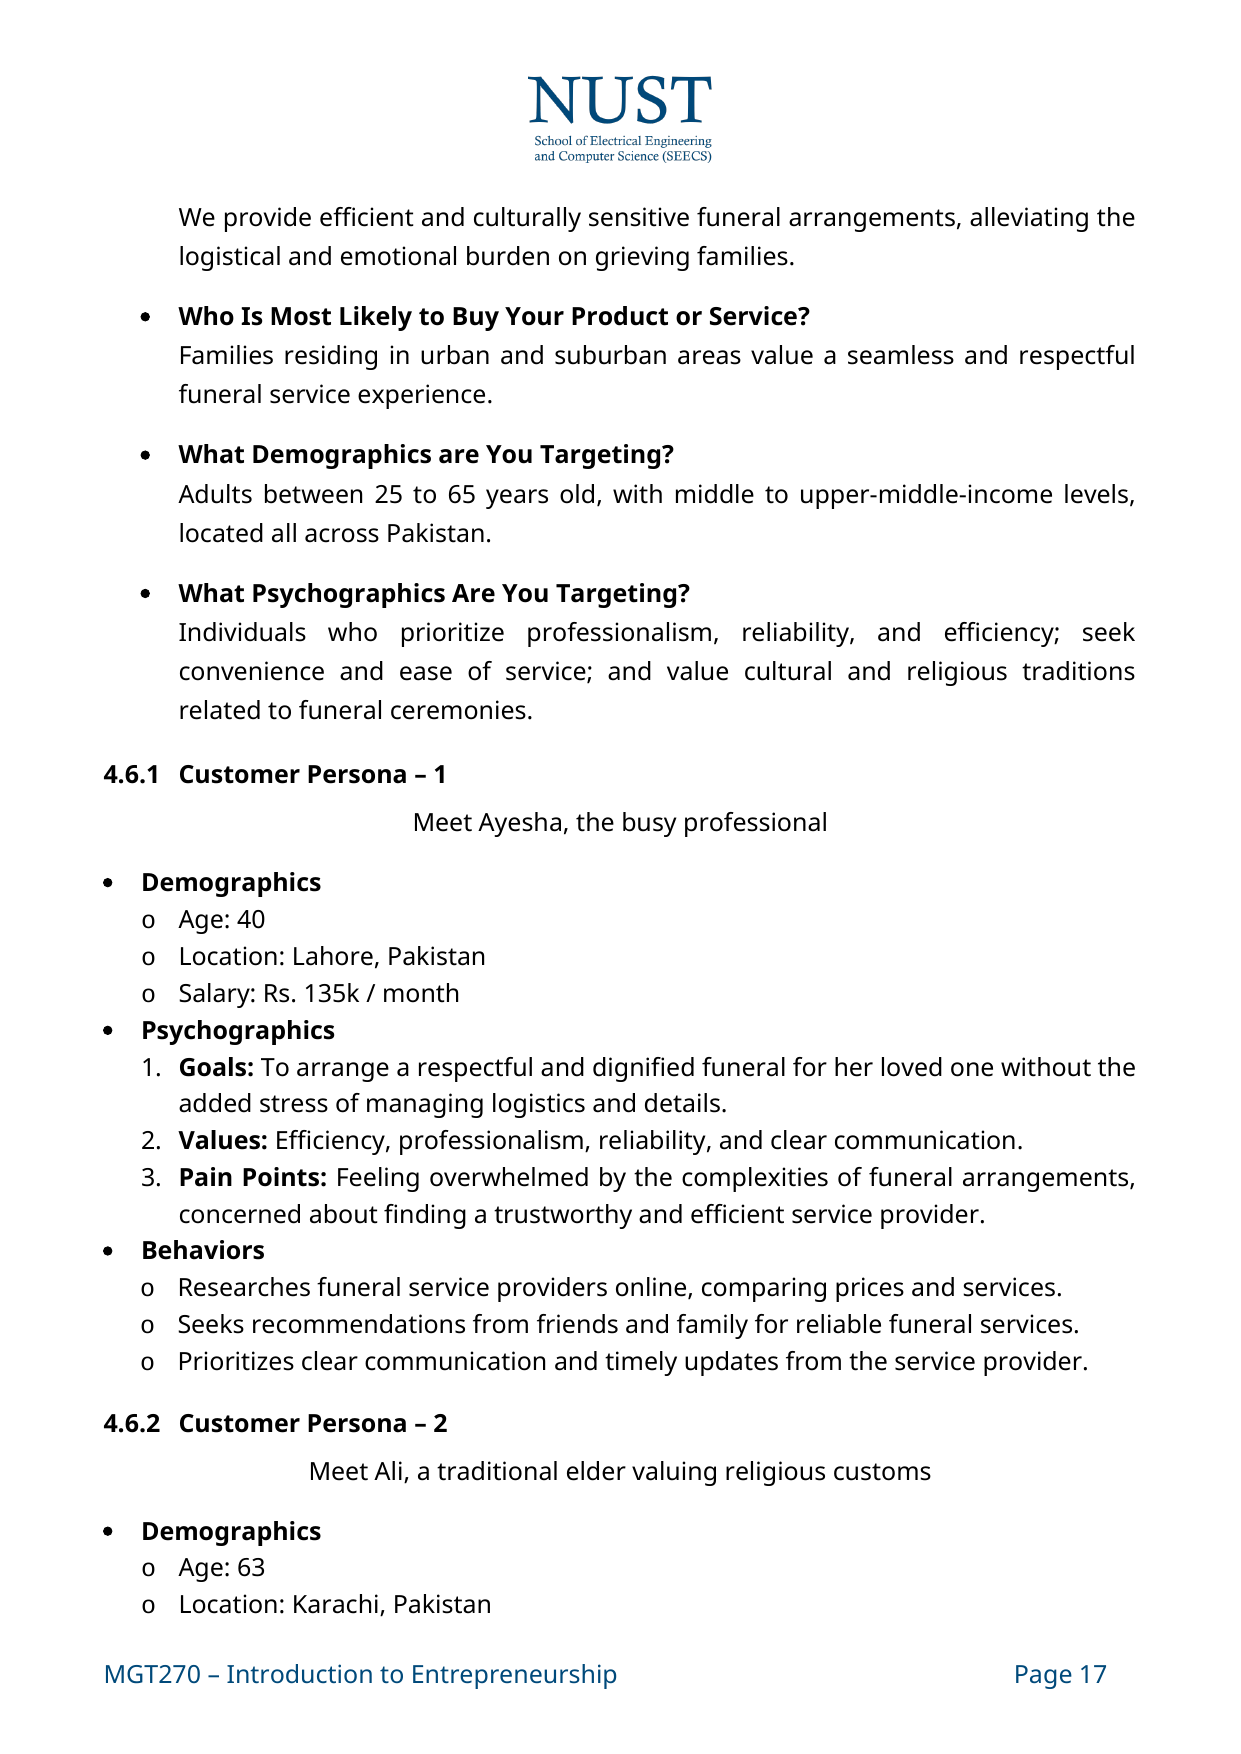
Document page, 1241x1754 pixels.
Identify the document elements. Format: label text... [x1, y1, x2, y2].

list Goals: To arrange a respectful and dignified funeral for her loved one without the added stress of managing logistics and details. [141, 1049, 1137, 1120]
list What Psychographics Are You Targeting? [141, 576, 1137, 609]
list Location: Karachi, Pakistan [141, 1587, 1137, 1621]
subtitle Customer Persona – 1 [103, 757, 1137, 791]
list Values: Efficiency, professionalism, reliability, and clear communication. [141, 1123, 1137, 1157]
picture [521, 59, 720, 179]
list Seeks recommendations from friends and family for reliable funeral services. [140, 1307, 1137, 1341]
list Demographics [103, 865, 1137, 899]
list Location: Lahore, Pakistan [141, 938, 1137, 973]
list What Demographics are You Targeting? [141, 437, 1137, 471]
list Pain Points: Feeling overwhelmed by the complexities of funeral arrangements, concerned about finding a trustworthy and efficient service provider. [141, 1159, 1137, 1230]
text Meet Ali, a traditional elder valuing religious customs [103, 1453, 1137, 1487]
list Age: 63 [141, 1550, 1137, 1584]
list Prioritizes clear communication and timely updates from the service provider. [140, 1344, 1137, 1378]
list Demographics [103, 1513, 1137, 1547]
text We provide efficient and culturally sensitive funeral arrangements, alleviating the logistical and emotional burden on grieving families. [178, 200, 1137, 273]
text Adults between 25 to 65 years old, with middle to upper-middle-income levels, located all across Pakistan. [178, 476, 1137, 549]
list Researches funeral service providers online, comparing prices and services. [140, 1270, 1137, 1304]
list Behaviors [103, 1233, 1137, 1267]
list Age: 40 [141, 901, 1137, 936]
text Individuals who prioritize professionalism, reliability, and efficiency; seek convenience and ease of service; and value cultural and religious traditions related to funeral ceremonies. [178, 615, 1137, 727]
list Psychographics [103, 1012, 1137, 1046]
list Who Is Most Likely to Buy Your Product or Service? [141, 299, 1137, 333]
text Families residing in urban and suburban areas value a seamless and respectful funeral service experience. [178, 338, 1137, 411]
text Meet Ayesha, the busy professional [103, 805, 1137, 839]
list Salary: Rs. 135k / month [141, 975, 1137, 1010]
subtitle Customer Persona – 2 [103, 1406, 1137, 1440]
